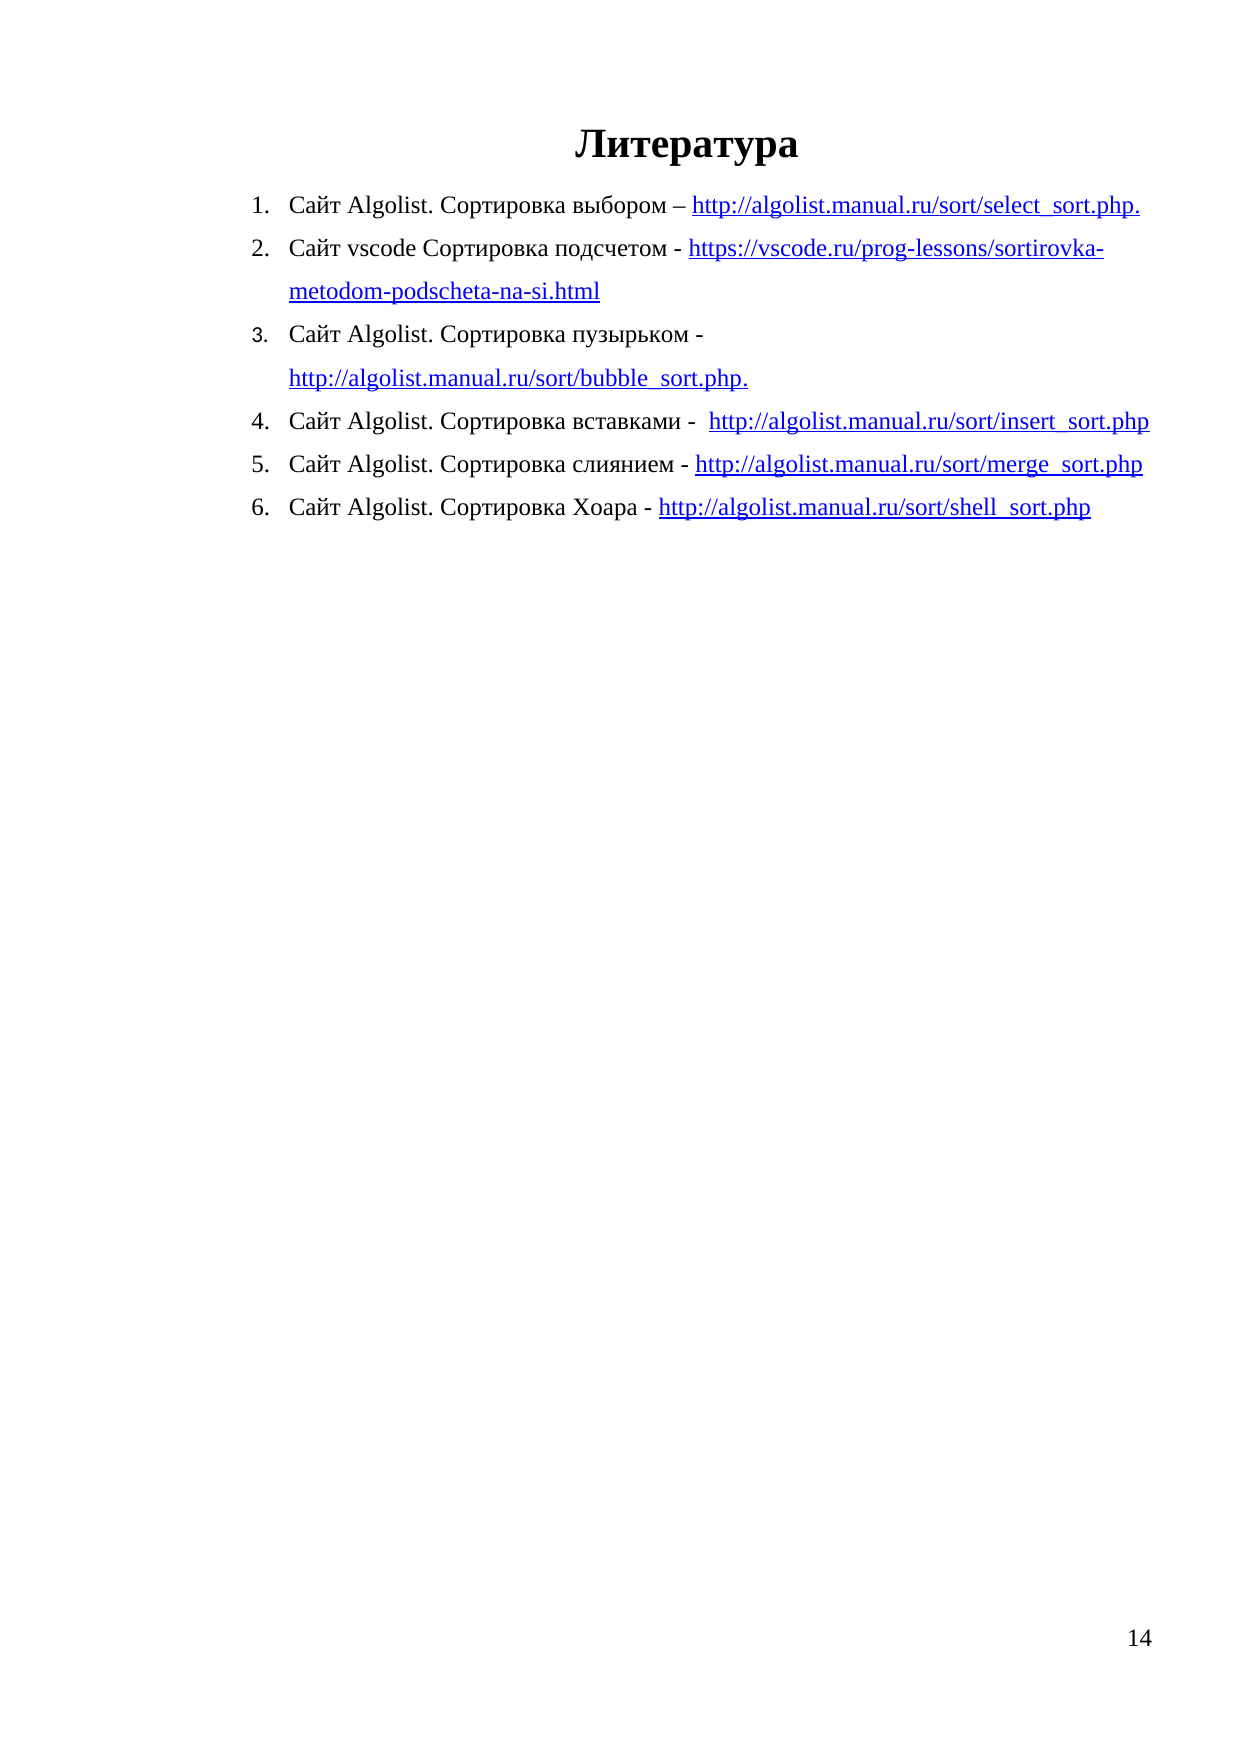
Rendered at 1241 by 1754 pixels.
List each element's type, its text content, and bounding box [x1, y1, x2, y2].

list Сайт Algolist. Сортировка Хоара - http://algolist.manual.ru/sort/shell_sort.php [251, 492, 1152, 521]
list Сайт Algolist. Сортировка вставками - http://algolist.manual.ru/sort/insert_sort.php [251, 406, 1152, 435]
list Сайт Algolist. Сортировка слиянием - http://algolist.manual.ru/sort/merge_sort.php [251, 449, 1152, 478]
list Сайт Algolist. Сортировка выбором – http://algolist.manual.ru/sort/select_sort.php. [251, 190, 1152, 219]
list Сайт vscode Сортировка подсчетом - https://vscode.ru/prog-lessons/sortirovka-metodom-podscheta-na-si.html [251, 233, 1152, 305]
subtitle Литература [222, 118, 1152, 166]
list Сайт Algolist. Сортировка пузырьком - http://algolist.manual.ru/sort/bubble_sort.php. [251, 319, 1152, 392]
